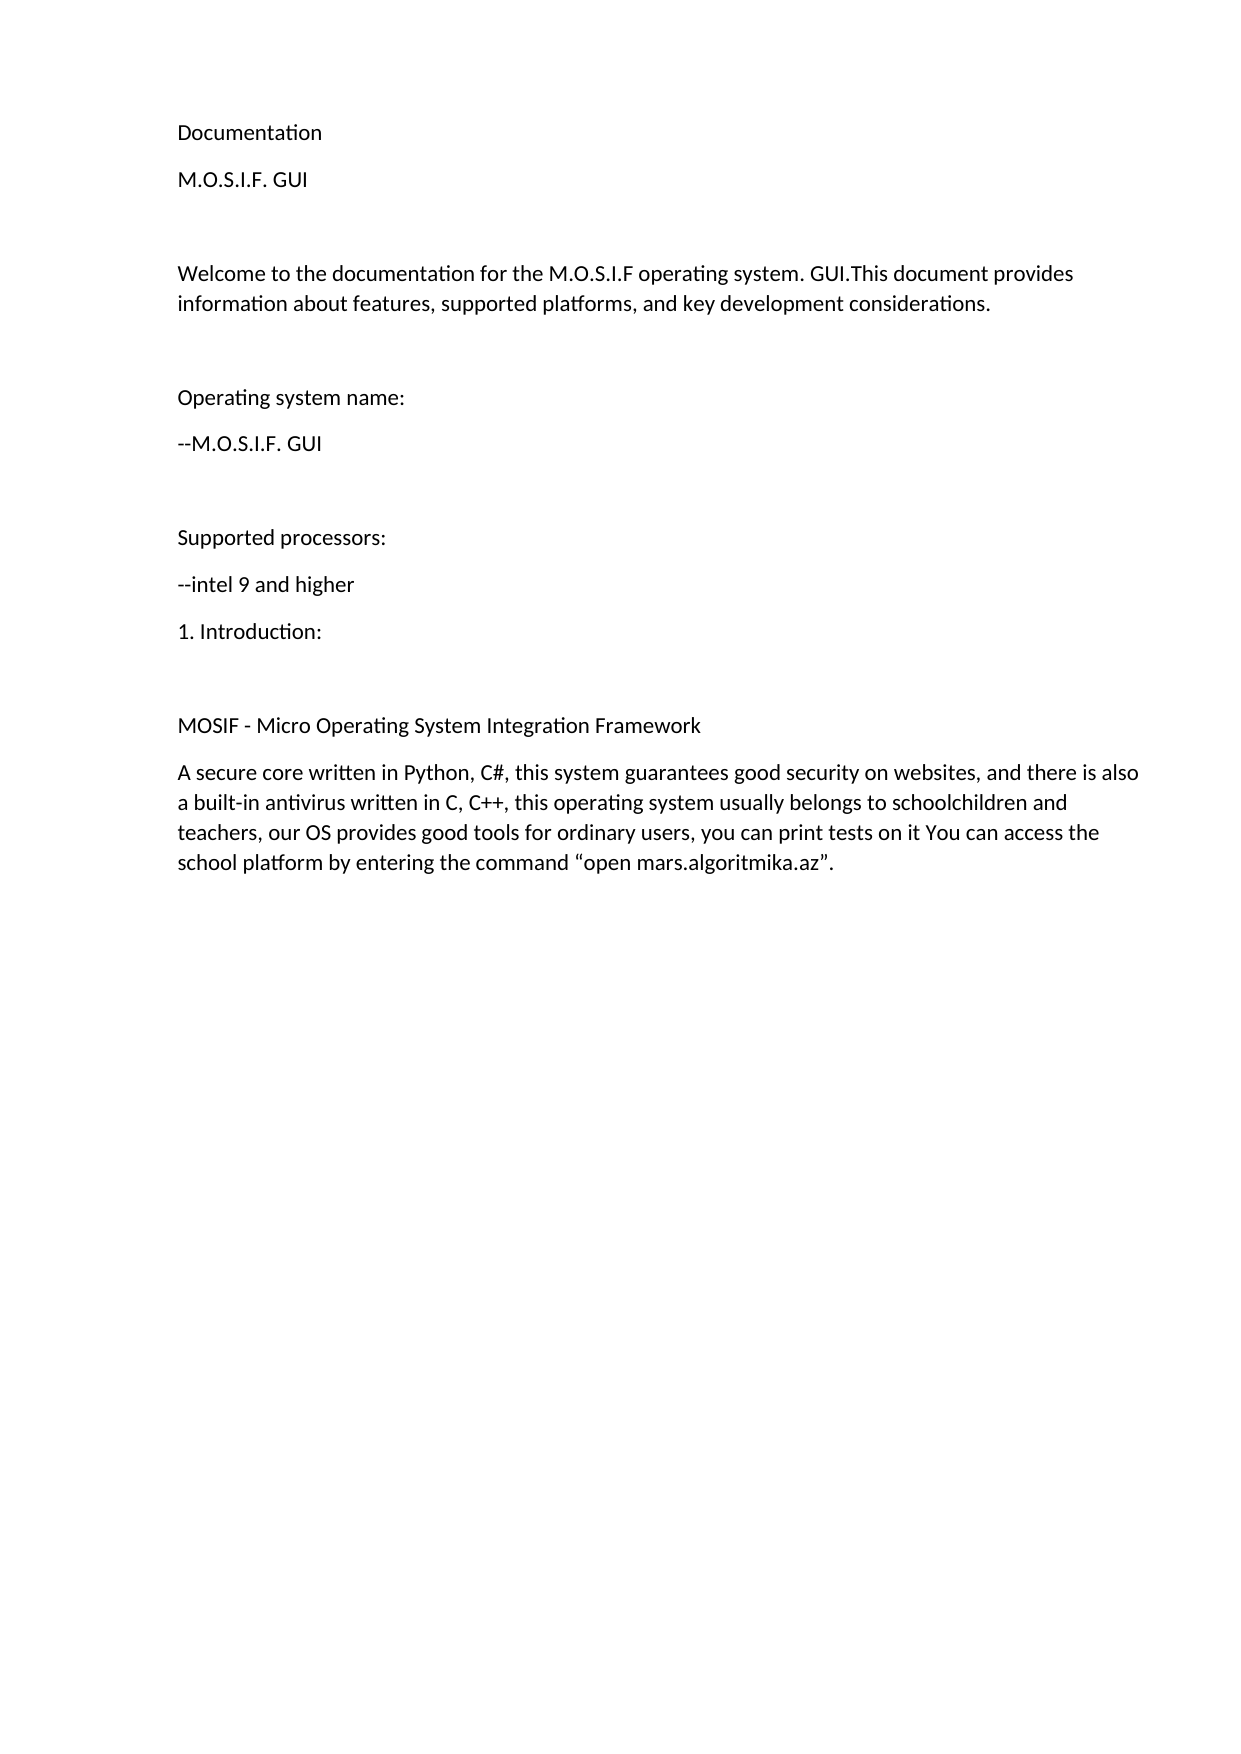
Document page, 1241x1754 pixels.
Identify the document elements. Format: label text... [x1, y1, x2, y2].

text Welcome to the documentation for the M.O.S.I.F operating system. GUI.This document provides information about features, supported platforms, and key development considerations. [177, 259, 1152, 317]
text --M.O.S.I.F. GUI [177, 429, 1152, 458]
text MOSIF - Micro Operating System Integration Framework [177, 711, 1152, 739]
text Operating system name: [177, 383, 1152, 411]
text M.O.S.I.F. GUI [177, 165, 1152, 193]
text --intel 9 and higher [177, 570, 1152, 598]
text A secure core written in Python, C#, this system guarantees good security on websites, and there is also a built-in antivirus written in C, C++, this operating system usually belongs to schoolchildren and teachers, our OS provides good tools for ordinary users, you can print tests on it You can access the school platform by entering the command “open mars.algoritmika.az”. [177, 758, 1152, 876]
text Supported processors: [177, 523, 1152, 551]
text 1. Introduction: [177, 617, 1152, 645]
text Documentation [177, 118, 1152, 146]
